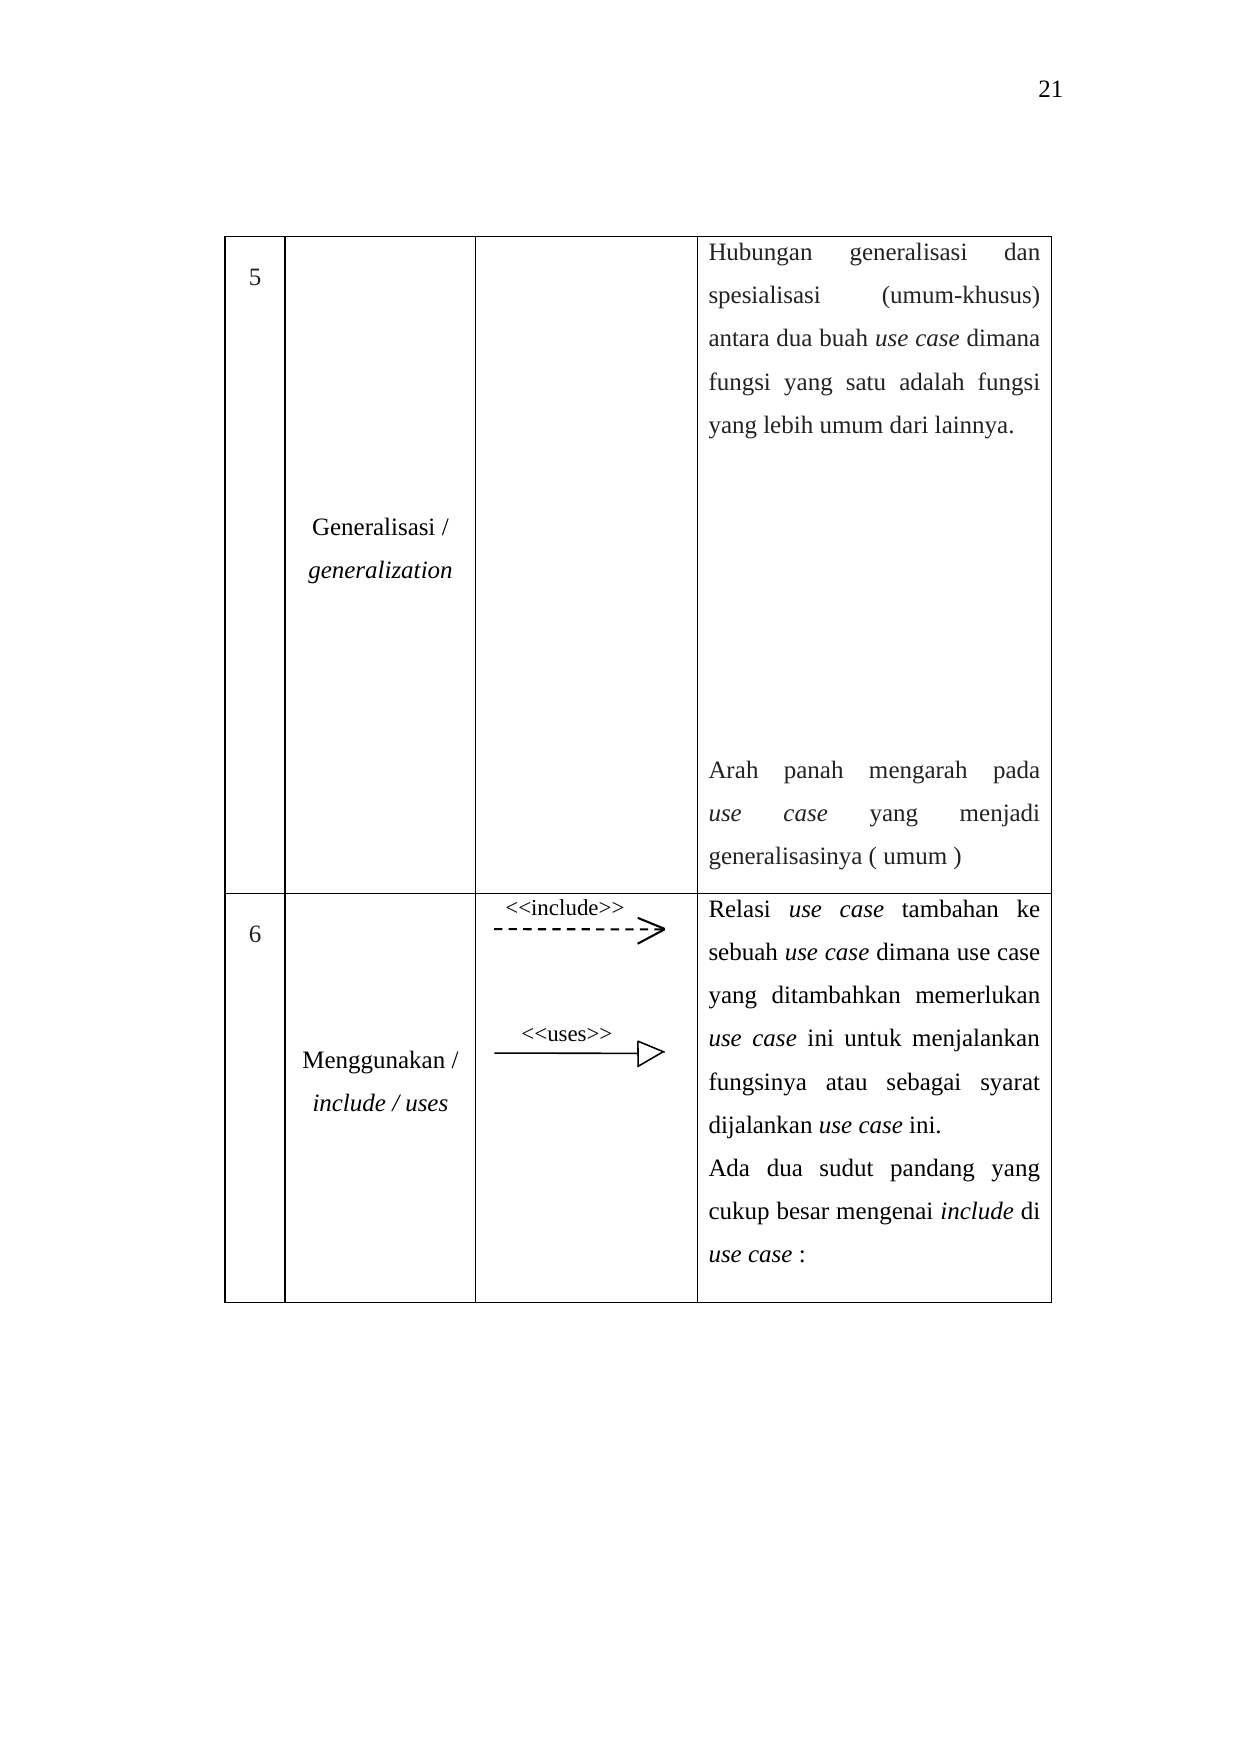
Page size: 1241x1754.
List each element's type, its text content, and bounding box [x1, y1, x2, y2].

table_cell Generalisasi / generalization [286, 237, 475, 893]
table_cell 5 [226, 237, 284, 893]
table_cell 6 [226, 894, 284, 1302]
table_cell Relasi use case tambahan ke sebuah use case dimana use case yang ditambahkan memerlukan use case ini untuk menjalankan fungsinya atau sebagai syarat dijalankan use case ini. Ada dua sudut pandang yang cukup besar mengenai include di use case : [698, 894, 1051, 1302]
table_cell [476, 237, 697, 893]
table_cell <<include>> <<uses>> [476, 894, 697, 1302]
table_cell Menggunakan / include / uses [286, 894, 475, 1302]
table_cell Hubungan generalisasi dan spesialisasi (umum-khusus) antara dua buah use case dimana fungsi yang satu adalah fungsi yang lebih umum dari lainnya. Arah panah mengarah pada use case yang menjadi generalisasinya ( umum ) [698, 237, 1051, 893]
